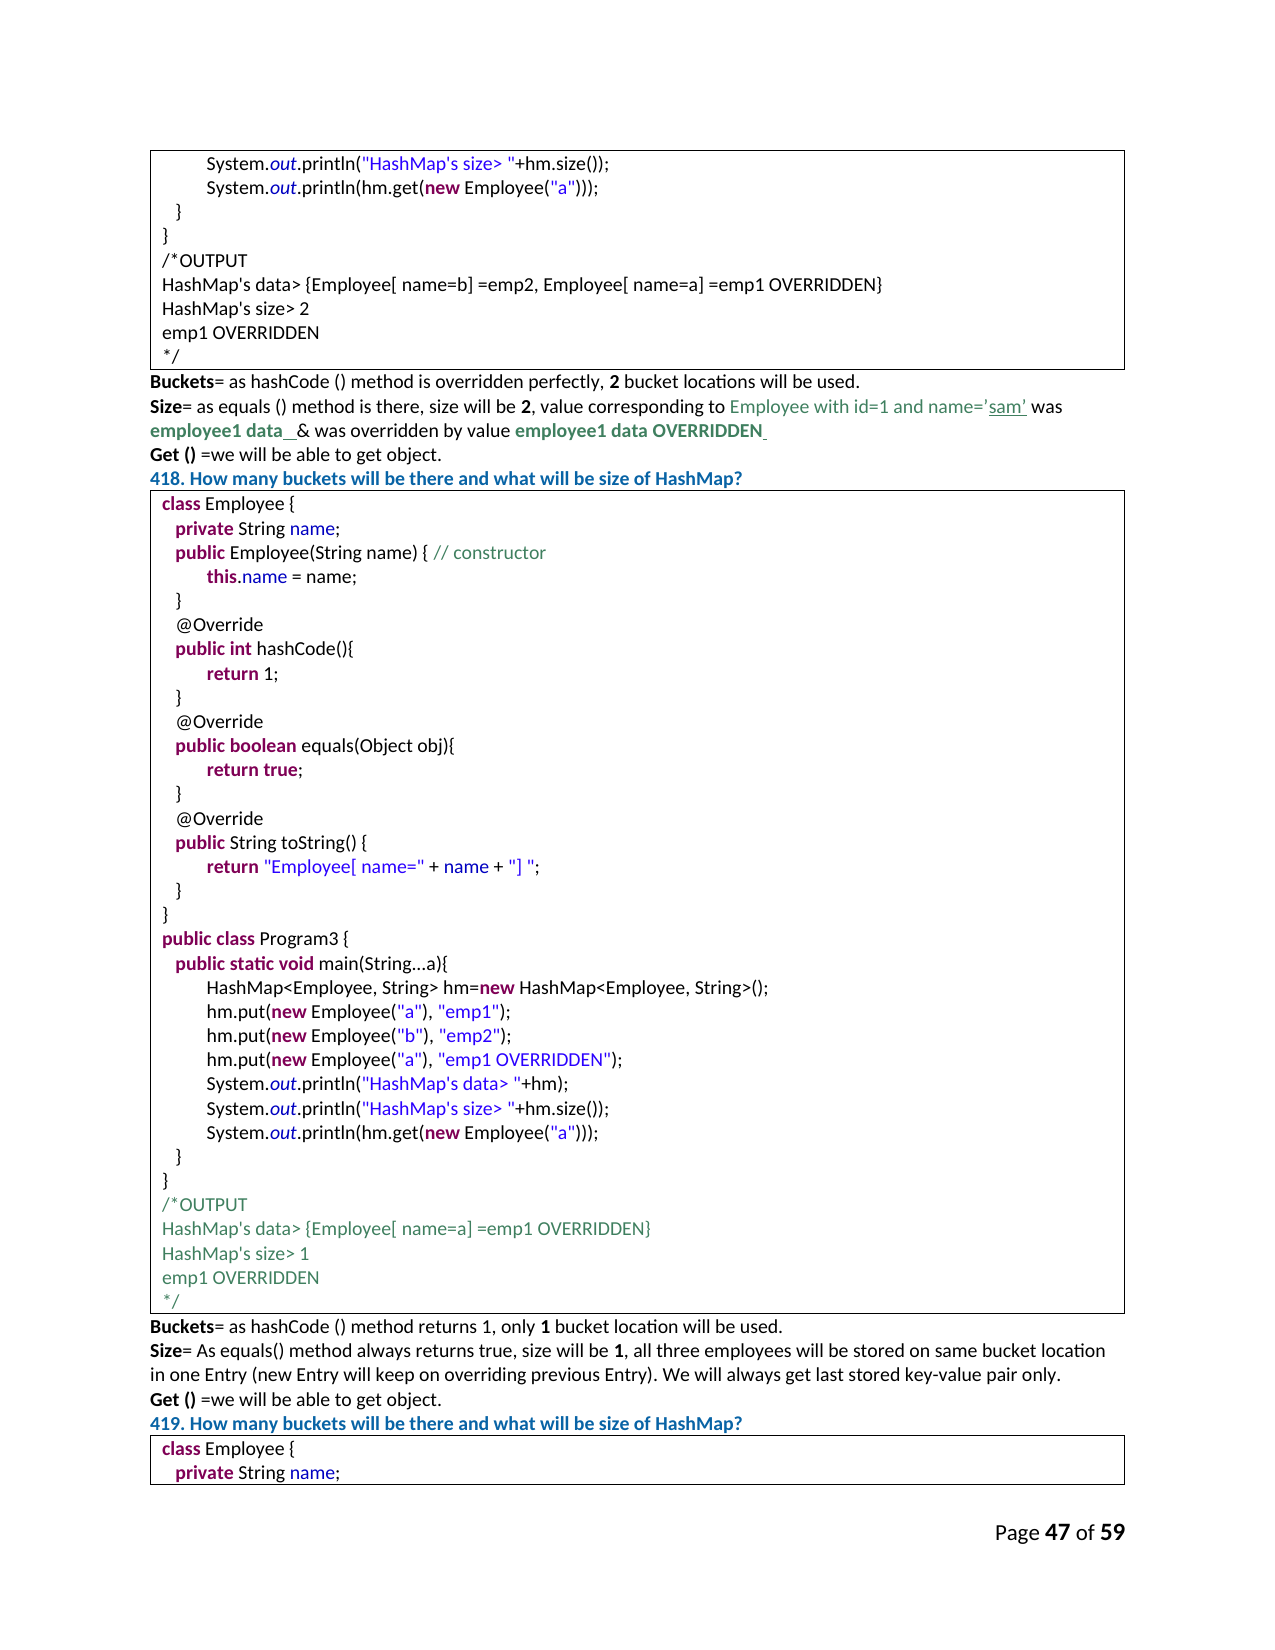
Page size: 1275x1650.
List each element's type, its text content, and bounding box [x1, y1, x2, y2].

text 419. How many buckets will be there and what will be size of HashMap? [150, 1411, 1125, 1435]
text Buckets= as hashCode () method returns 1, only 1 bucket location will be used. [150, 1314, 1125, 1338]
text Size= as equals () method is there, size will be 2, value corresponding to Employee with id=1 and name=’sam’ was employee1 data & was overridden by value employee1 data OVERRIDDEN [150, 394, 1125, 442]
text 418. How many buckets will be there and what will be size of HashMap? [150, 466, 1125, 490]
text Buckets= as hashCode () method is overridden perfectly, 2 bucket locations will be used. [150, 370, 1125, 394]
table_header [151, 151, 1124, 368]
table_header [151, 1436, 1124, 1484]
table_header class Employee { private String name; public Employee(String name) { // constructor this.name = name; } @Override public int hashCode(){ return 1; } @Override public boolean equals(Object obj){ return true; } @Override public String toString() { return "Employee[ name=" + name + "] "; } } public class Program3 { public static void main(String...a){ HashMap<Employee, String> hm=new HashMap<Employee, String>(); hm.put(new Employee("a"), "emp1"); hm.put(new Employee("b"), "emp2"); hm.put(new Employee("a"), "emp1 OVERRIDDEN"); System.out.println("HashMap's data> "+hm); System.out.println("HashMap's size> "+hm.size()); System.out.println(hm.get(new Employee("a"))); } } /*OUTPUT HashMap's data> {Employee[ name=a] =emp1 OVERRIDDEN} HashMap's size> 1 emp1 OVERRIDDEN */ [151, 491, 1124, 1313]
text Get () =we will be able to get object. [150, 1387, 1125, 1411]
text Get () =we will be able to get object. [150, 442, 1125, 466]
text Size= As equals() method always returns true, size will be 1, all three employees will be stored on same bucket location in one Entry (new Entry will keep on overriding previous Entry). We will always get last stored key-value pair only. [150, 1338, 1125, 1387]
